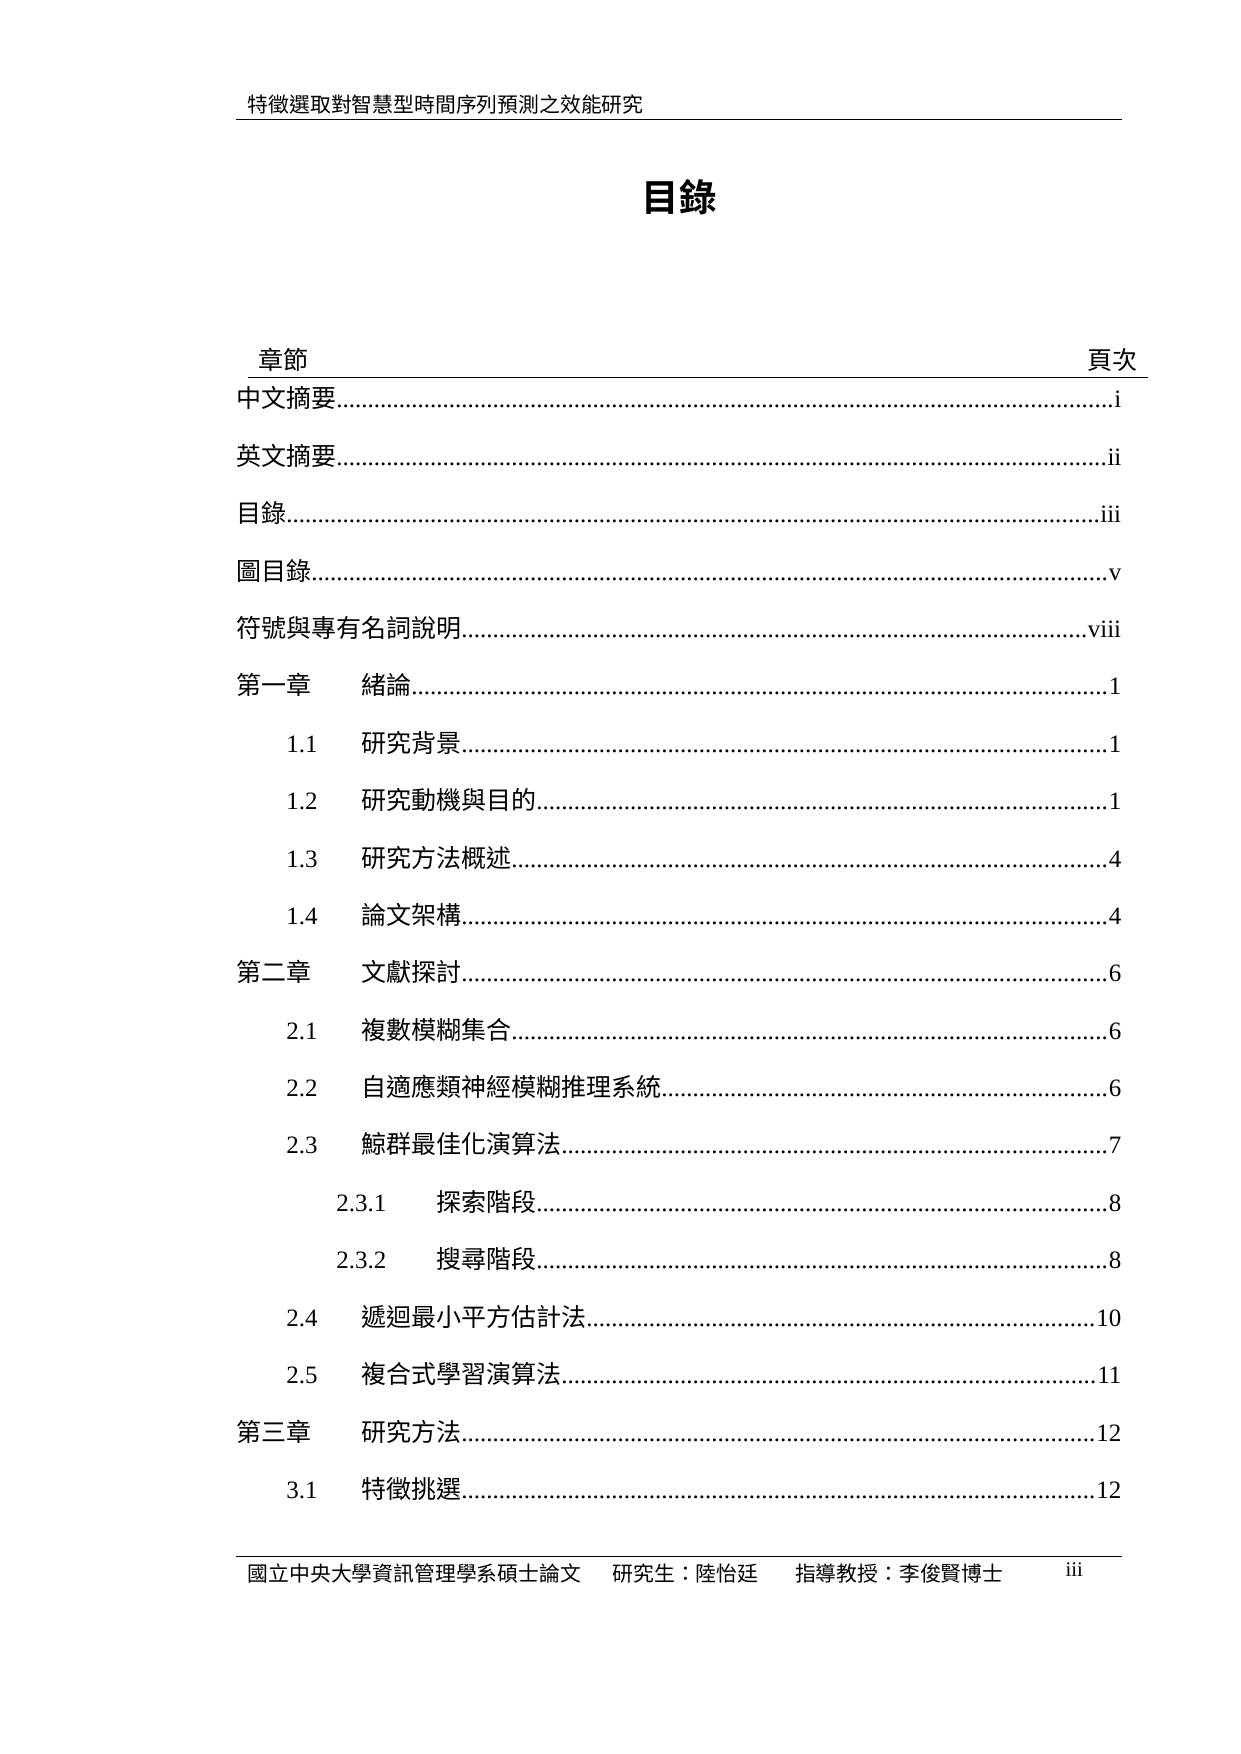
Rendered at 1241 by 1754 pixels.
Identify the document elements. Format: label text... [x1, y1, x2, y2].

subtitle 目錄 [261, 158, 1097, 233]
